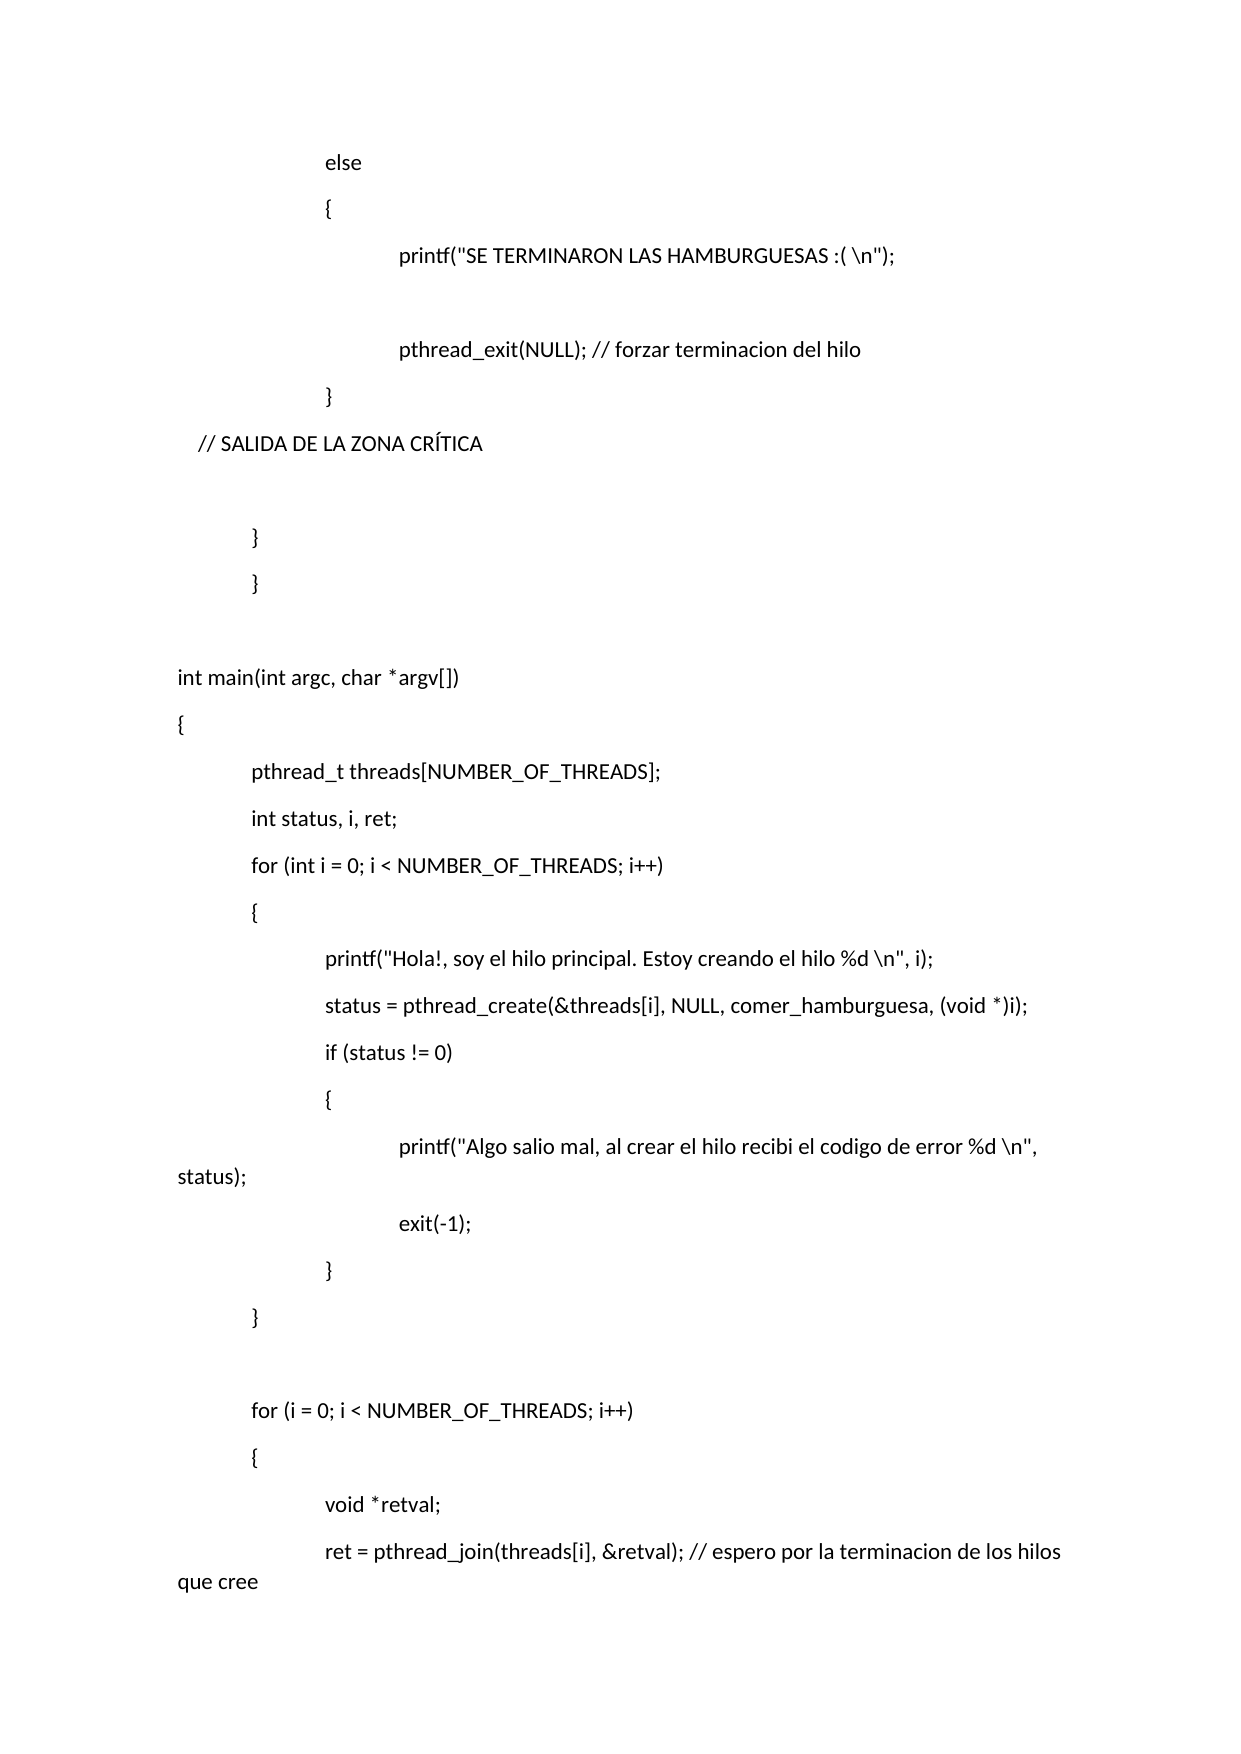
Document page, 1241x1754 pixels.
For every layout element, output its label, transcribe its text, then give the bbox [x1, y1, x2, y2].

text int main(int argc, char *argv[]) [177, 663, 1063, 691]
text } [177, 1256, 1063, 1284]
text // SALIDA DE LA ZONA CRÍTICA [177, 429, 1063, 457]
text ret = pthread_join(threads[i], &retval); // espero por la terminacion de los hilos que cree [177, 1537, 1063, 1595]
text { [177, 1443, 1063, 1471]
text for (int i = 0; i < NUMBER_OF_THREADS; i++) [177, 851, 1063, 879]
text else [177, 148, 1063, 176]
text pthread_exit(NULL); // forzar terminacion del hilo [177, 335, 1063, 363]
text for (i = 0; i < NUMBER_OF_THREADS; i++) [177, 1397, 1063, 1424]
text } [177, 1303, 1063, 1331]
text printf("Hola!, soy el hilo principal. Estoy creando el hilo %d \n", i); [177, 944, 1063, 972]
text { [177, 710, 1063, 738]
text { [177, 898, 1063, 926]
text printf("SE TERMINARON LAS HAMBURGUESAS :( \n"); [177, 241, 1063, 269]
text printf("Algo salio mal, al crear el hilo recibi el codigo de error %d \n", status); [177, 1132, 1063, 1190]
text } [177, 569, 1063, 597]
text void *retval; [177, 1490, 1063, 1518]
text } [177, 523, 1063, 551]
text if (status != 0) [177, 1038, 1063, 1066]
text pthread_t threads[NUMBER_OF_THREADS]; [177, 757, 1063, 785]
text { [177, 1085, 1063, 1113]
text { [177, 194, 1063, 222]
text } [177, 382, 1063, 410]
text exit(-1); [177, 1209, 1063, 1237]
text int status, i, ret; [177, 804, 1063, 832]
text status = pthread_create(&threads[i], NULL, comer_hamburguesa, (void *)i); [177, 991, 1063, 1019]
